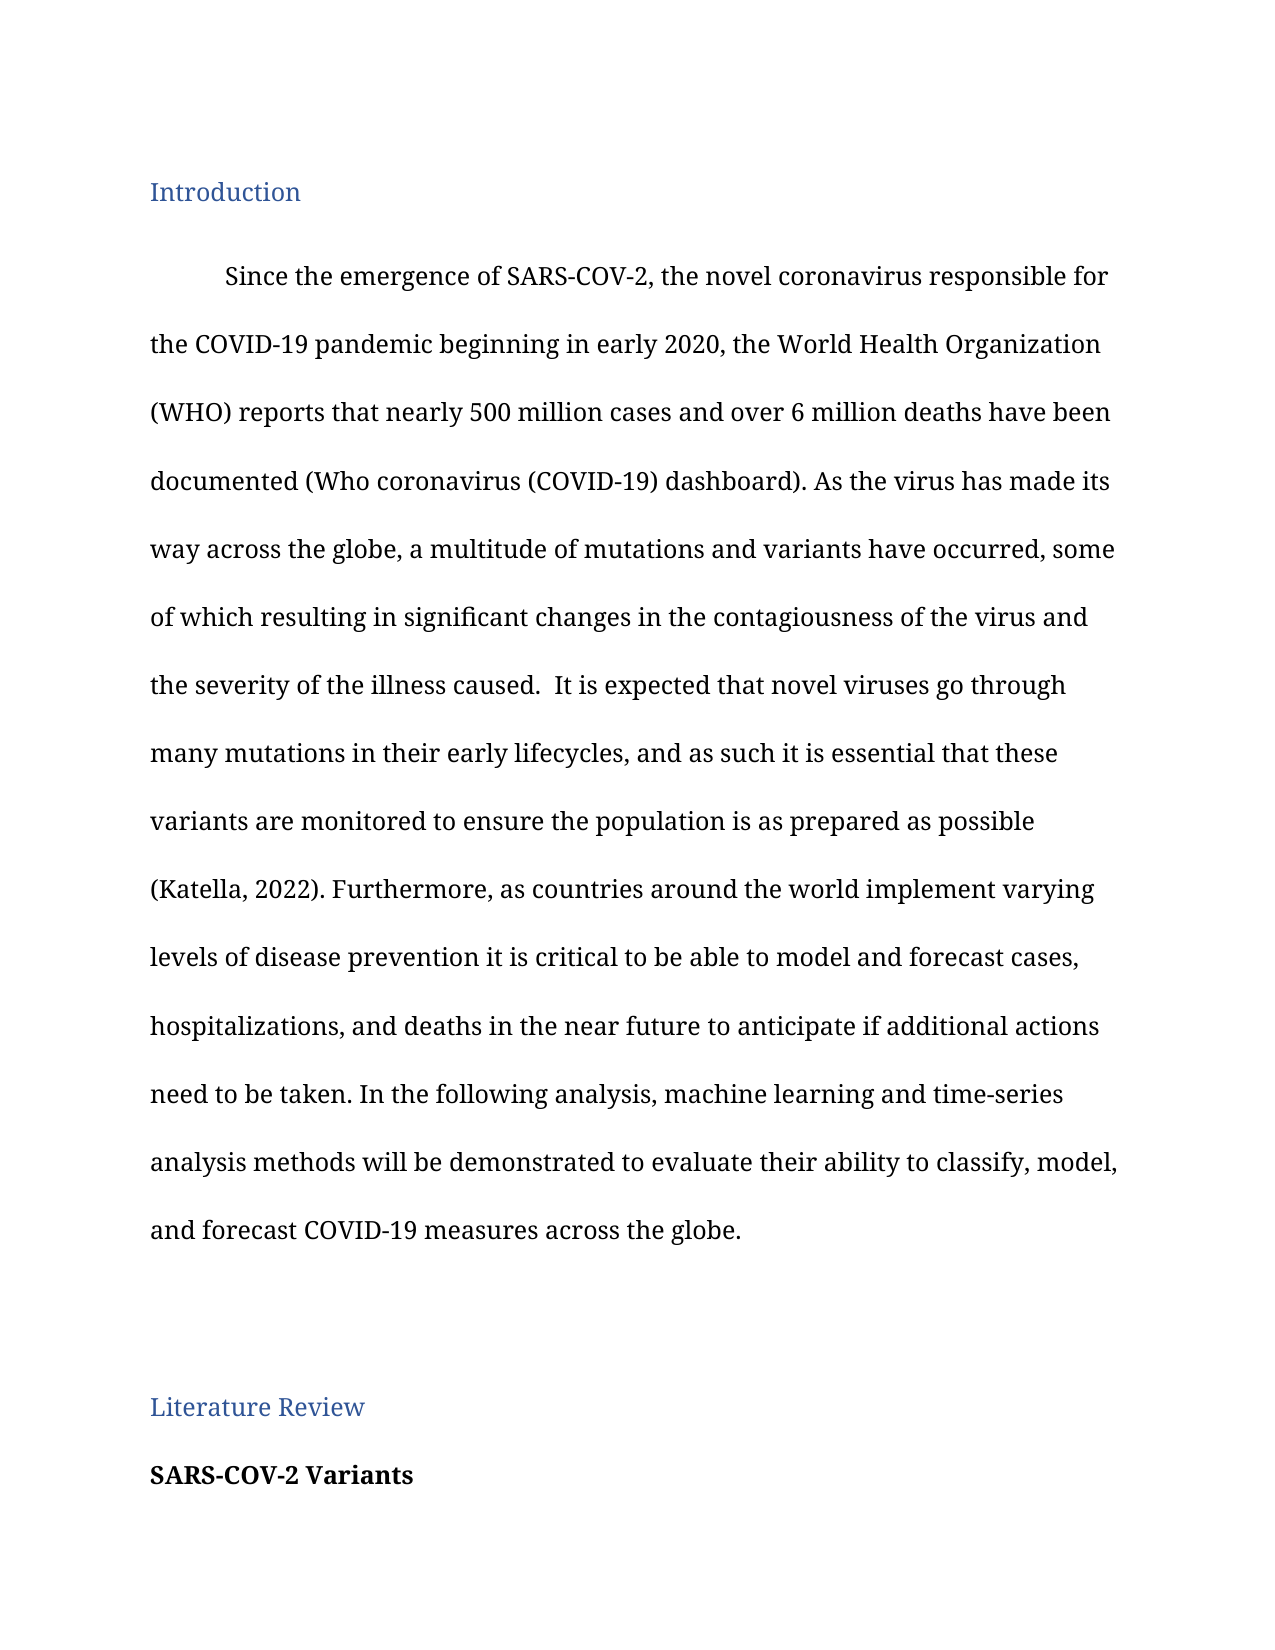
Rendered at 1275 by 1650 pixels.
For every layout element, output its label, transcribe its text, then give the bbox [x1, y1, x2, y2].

subtitle Introduction [150, 175, 1125, 209]
text SARS-COV-2 Variants [150, 1457, 1125, 1492]
subtitle Literature Review [150, 1389, 1125, 1423]
text Since the emergence of SARS-COV-2, the novel coronavirus responsible for the COVID-19 pandemic beginning in early 2020, the World Health Organization (WHO) reports that nearly 500 million cases and over 6 million deaths have been documented (Who coronavirus (COVID-19) dashboard). As the virus has made its way across the globe, a multitude of mutations and variants have occurred, some of which resulting in significant changes in the contagiousness of the virus and the severity of the illness caused. It is expected that novel viruses go through many mutations in their early lifecycles, and as such it is essential that these variants are monitored to ensure the population is as prepared as possible (Katella, 2022). Furthermore, as countries around the world implement varying levels of disease prevention it is critical to be able to model and forecast cases, hospitalizations, and deaths in the near future to anticipate if additional actions need to be taken. In the following analysis, machine learning and time-series analysis methods will be demonstrated to evaluate their ability to classify, model, and forecast COVID-19 measures across the globe. [150, 259, 1125, 1247]
